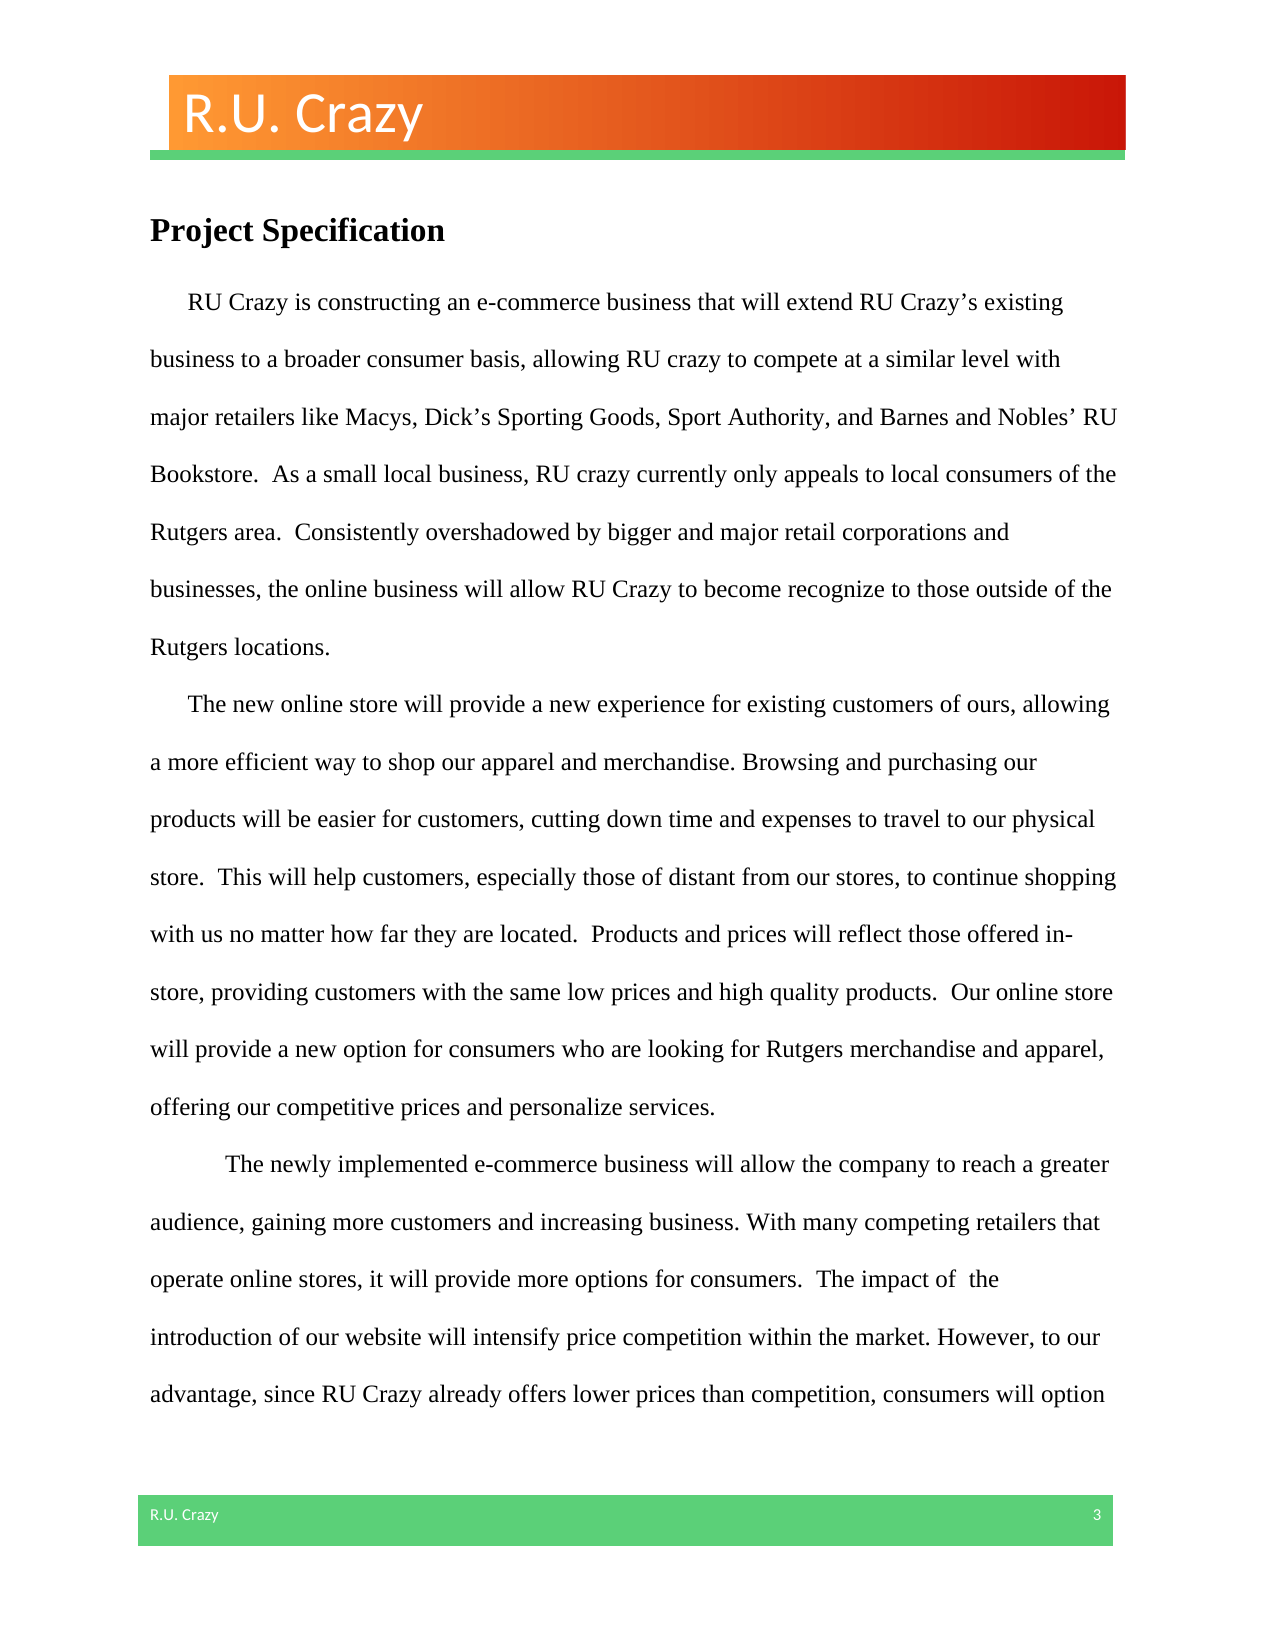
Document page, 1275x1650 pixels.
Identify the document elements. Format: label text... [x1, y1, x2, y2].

text The new online store will provide a new experience for existing customers of ours, allowing a more efficient way to shop our apparel and merchandise. Browsing and purchasing our products will be easier for customers, cutting down time and expenses to travel to our physical store. This will help customers, especially those of distant from our stores, to continue shopping with us no matter how far they are located. Products and prices will reflect those offered in-store, providing customers with the same low prices and high quality products. Our online store will provide a new option for consumers who are looking for Rutgers merchandise and apparel, offering our competitive prices and personalize services. [150, 689, 1125, 1120]
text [150, 1149, 1125, 1408]
text Project Specification [150, 210, 1125, 248]
text RU Crazy is constructing an e-commerce business that will extend RU Crazy’s existing business to a broader consumer basis, allowing RU crazy to compete at a similar level with major retailers like Macys, Dick’s Sporting Goods, Sport Authority, and Barnes and Nobles’ RU Bookstore. As a small local business, RU crazy currently only appeals to local consumers of the Rutgers area. Consistently overshadowed by bigger and major retail corporations and businesses, the online business will allow RU Crazy to become recognize to those outside of the Rutgers locations. [150, 287, 1125, 660]
